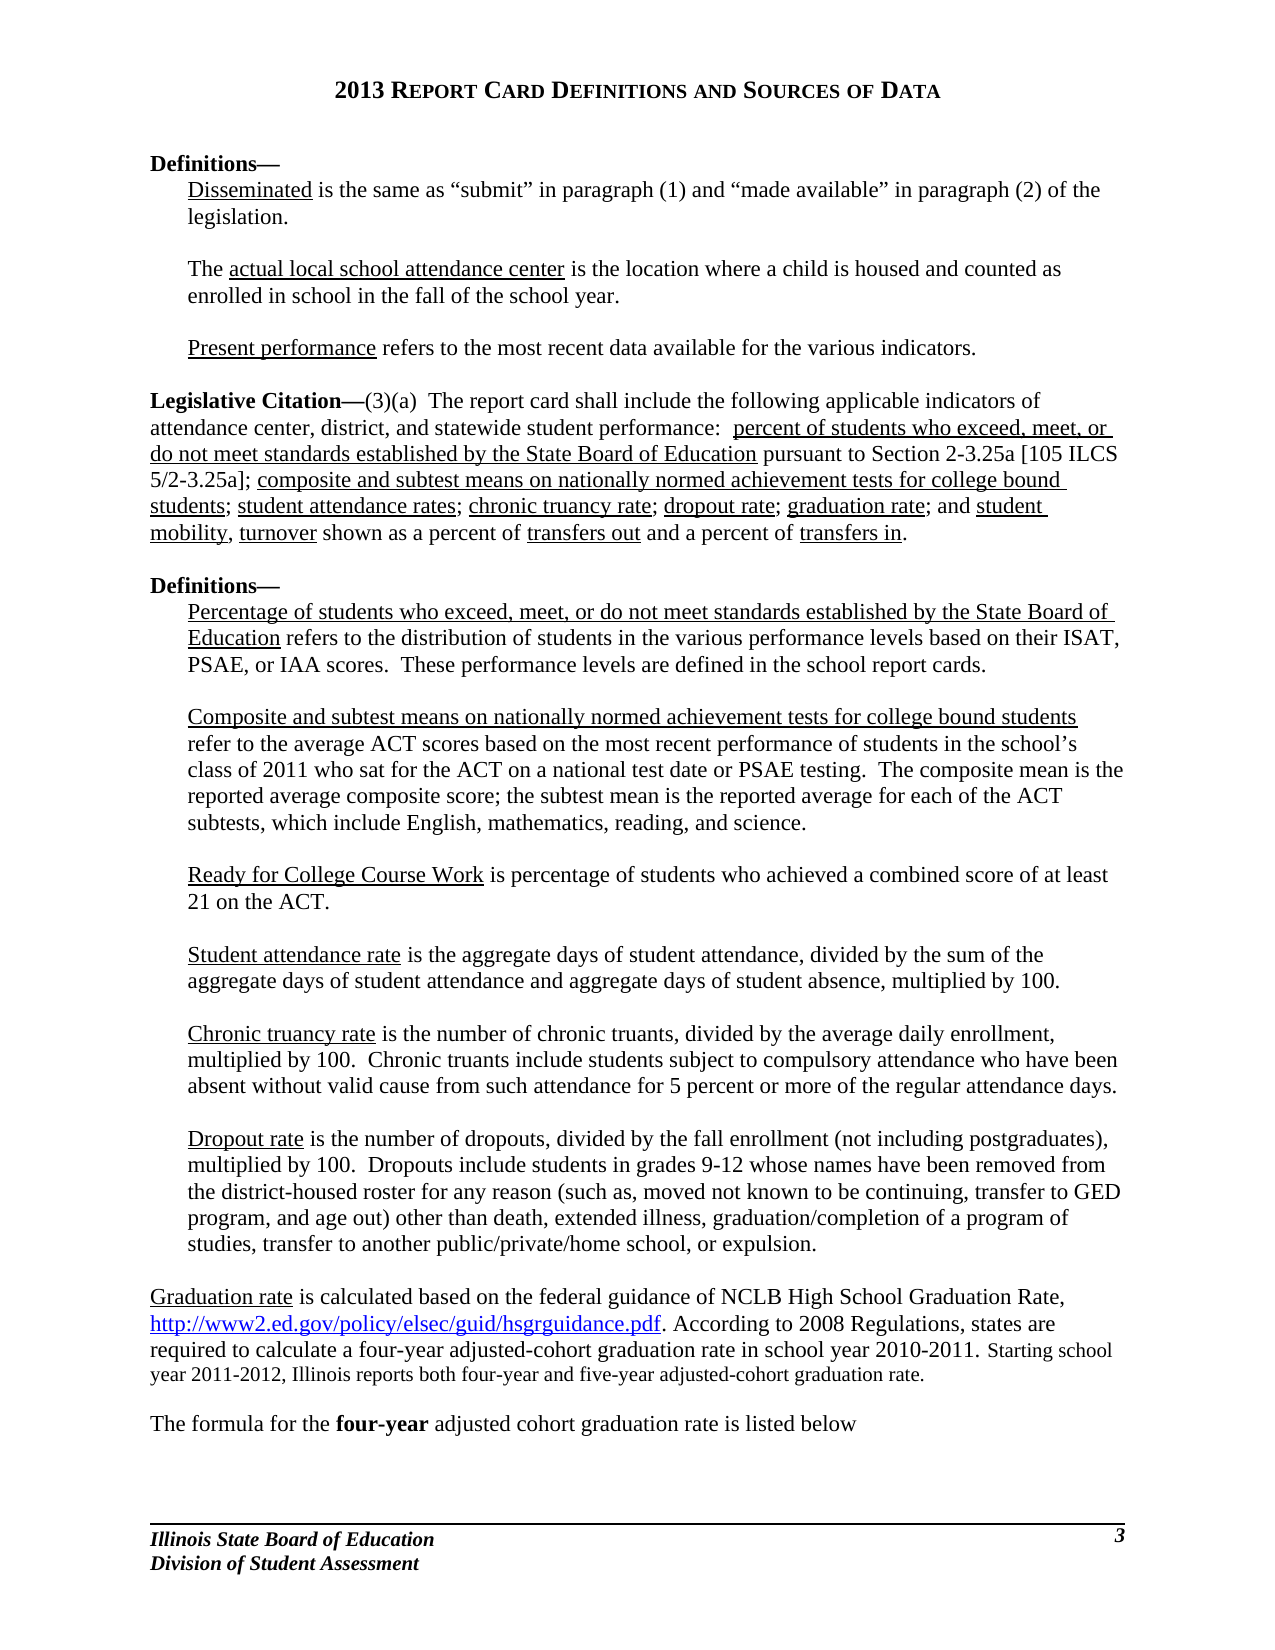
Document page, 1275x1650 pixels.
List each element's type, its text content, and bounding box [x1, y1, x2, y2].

text Student attendance rate is the aggregate days of student attendance, divided by the sum of the aggregate days of student attendance and aggregate days of student absence, multiplied by 100. [187, 941, 1125, 993]
text The formula for the four-year adjusted cohort graduation rate is listed below [150, 1410, 1125, 1437]
text Legislative Citation—(3)(a) The report card shall include the following applicable indicators of attendance center, district, and statewide student performance: percent of students who exceed, meet, or do not meet standards established by the State Board of Education pursuant to Section 2-3.25a [105 ILCS 5/2-3.25a]; composite and subtest means on nationally normed achievement tests for college bound students; student attendance rates; chronic truancy rate; dropout rate; graduation rate; and student mobility, turnover shown as a percent of transfers out and a percent of transfers in. [150, 387, 1125, 545]
text Graduation rate is calculated based on the federal guidance of NCLB High School Graduation Rate, http://www2.ed.gov/policy/elsec/guid/hsgrguidance.pdf. According to 2008 Regulations, states are required to calculate a four-year adjusted-cohort graduation rate in school year 2010-2011. Starting school year 2011-2012, Illinois reports both four-year and five-year adjusted-cohort graduation rate. [150, 1283, 1125, 1386]
text Definitions— [150, 150, 1125, 176]
text Ready for College Course Work is percentage of students who achieved a combined score of at least 21 on the ACT. [187, 862, 1125, 914]
text The actual local school attendance center is the location where a child is housed and counted as enrolled in school in the fall of the school year. [187, 255, 1125, 308]
text Definitions— [150, 572, 1125, 598]
text Dropout rate is the number of dropouts, divided by the fall enrollment (not including postgraduates), multiplied by 100. Dropouts include students in grades 9-12 whose names have been removed from the district-housed roster for any reason (such as, moved not known to be continuing, transfer to GED program, and age out) other than death, extended illness, graduation/completion of a program of studies, transfer to another public/private/home school, or expulsion. [187, 1125, 1125, 1257]
text Chronic truancy rate is the number of chronic truants, divided by the average daily enrollment, multiplied by 100. Chronic truants include students subject to compulsory attendance who have been absent without valid cause from such attendance for 5 percent or more of the regular attendance days. [187, 1020, 1125, 1099]
text Present performance refers to the most recent data available for the various indicators. [187, 334, 1125, 361]
text Percentage of students who exceed, meet, or do not meet standards established by the State Board of Education refers to the distribution of students in the various performance levels based on their ISAT, PSAE, or IAA scores. These performance levels are defined in the school report cards. [187, 598, 1125, 677]
text Disseminated is the same as “submit” in paragraph (1) and “made available” in paragraph (2) of the legislation. [187, 176, 1125, 229]
text Composite and subtest means on nationally normed achievement tests for college bound students refer to the average ACT scores based on the most recent performance of students in the school’s class of 2011 who sat for the ACT on a national test date or PSAE testing. The composite mean is the reported average composite score; the subtest mean is the reported average for each of the ACT subtests, which include English, mathematics, reading, and science. [187, 703, 1125, 835]
